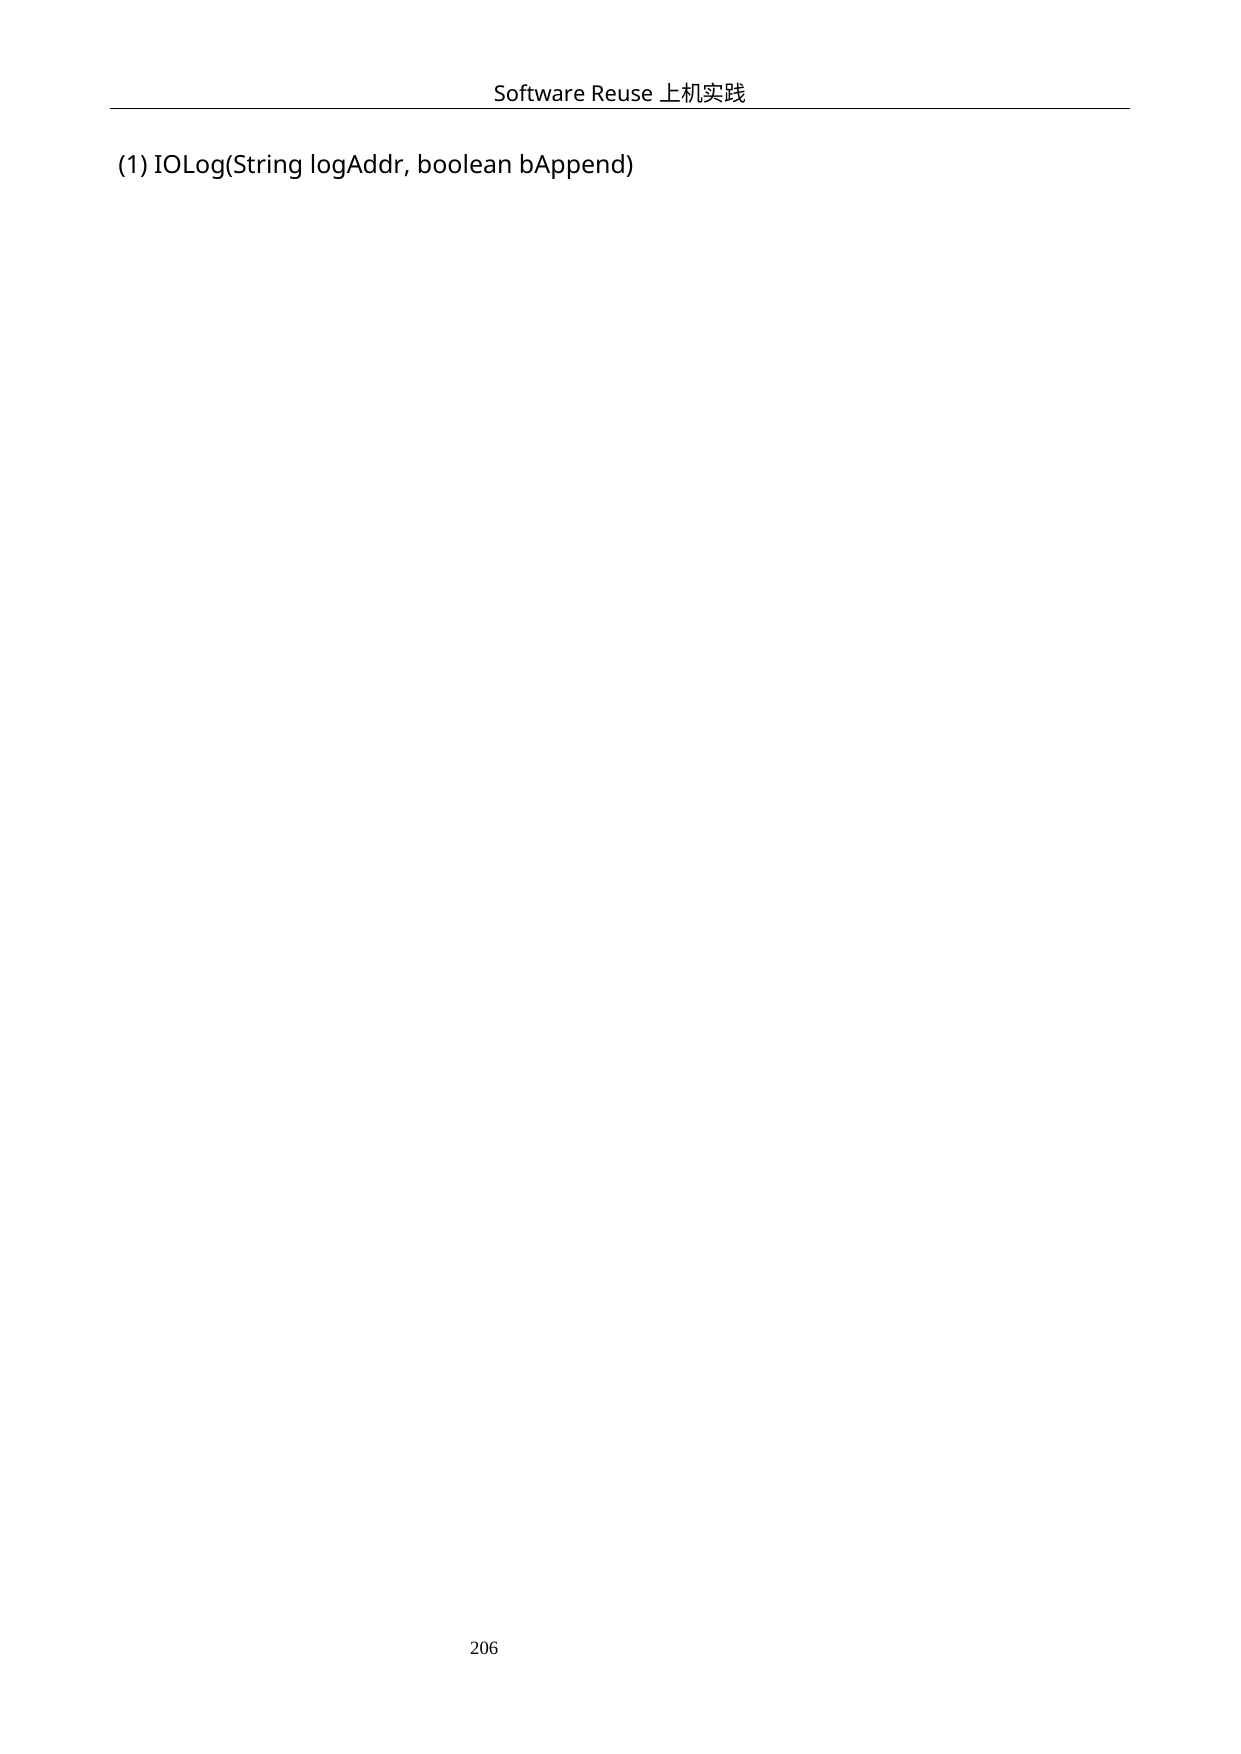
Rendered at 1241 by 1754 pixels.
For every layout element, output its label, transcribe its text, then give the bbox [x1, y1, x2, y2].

list (1) IOLog(String logAddr, boolean bAppend) [118, 147, 1122, 181]
